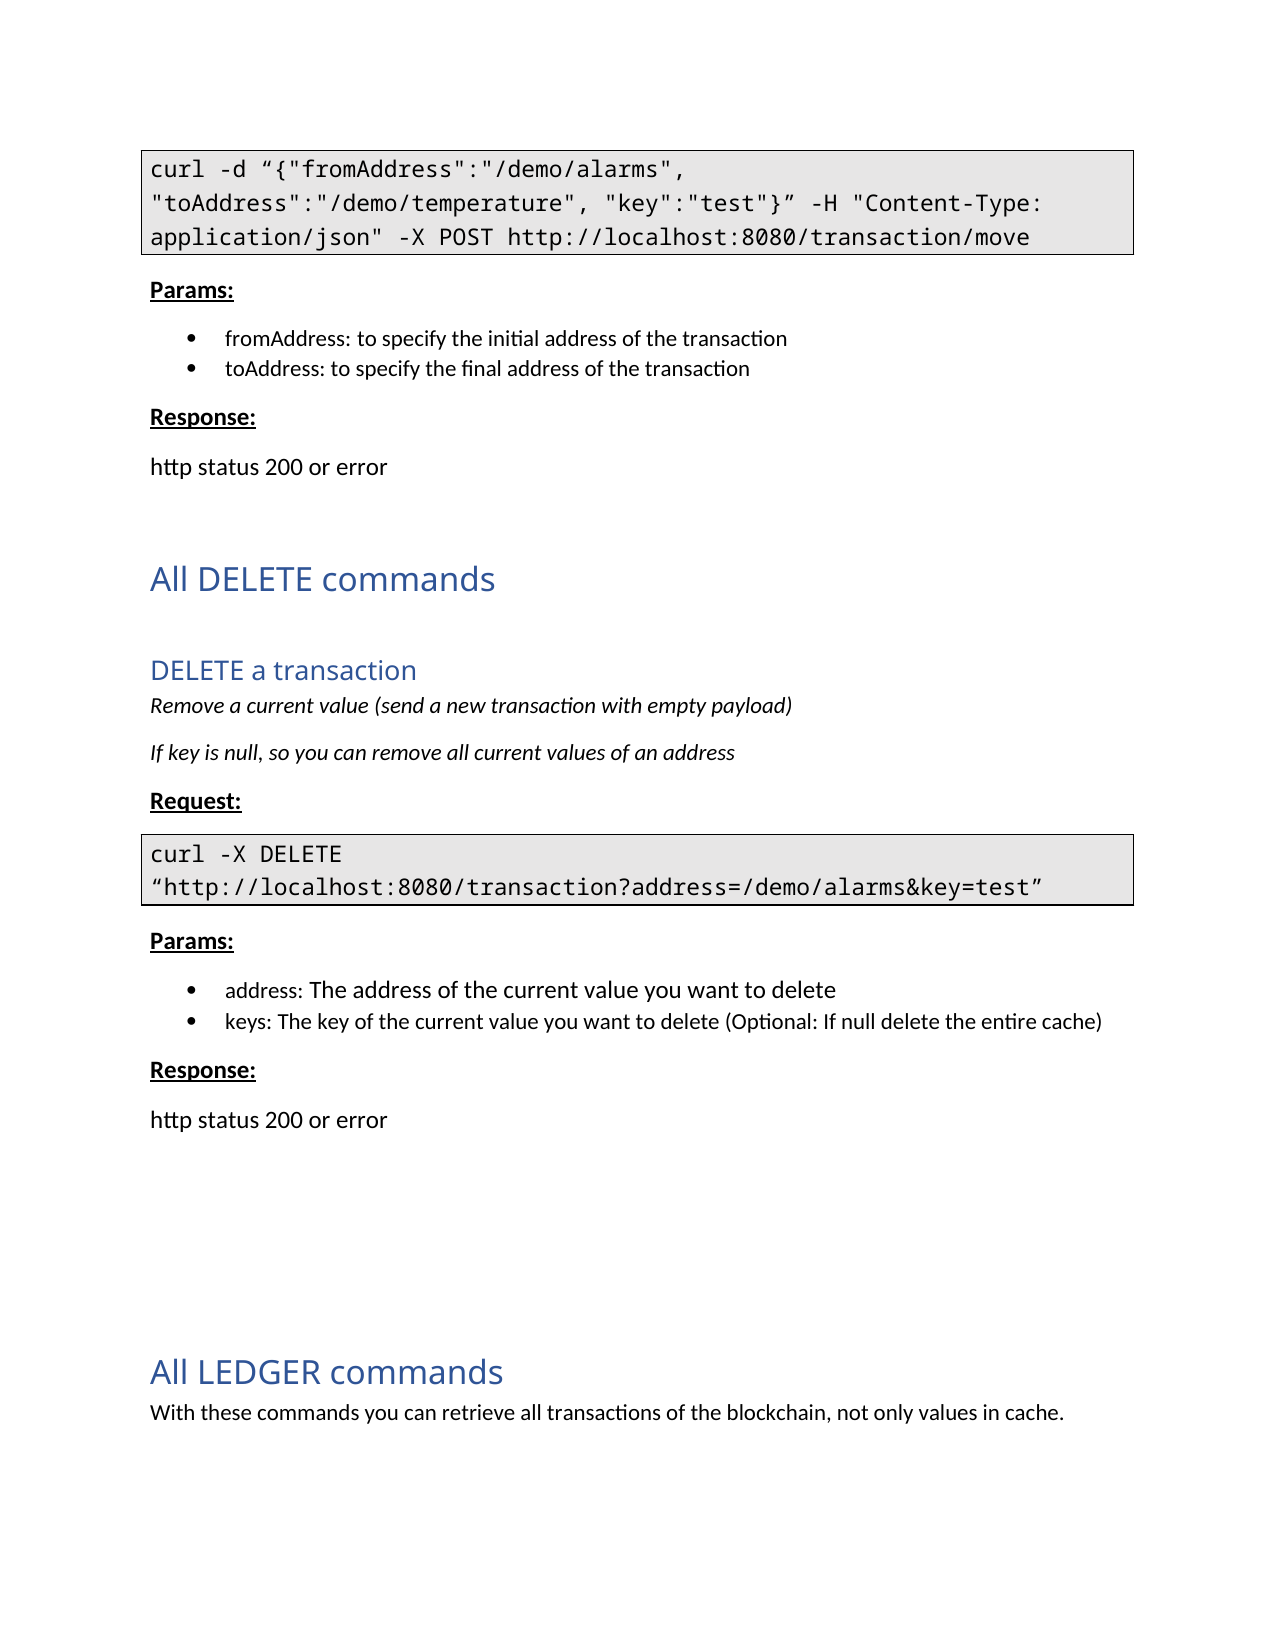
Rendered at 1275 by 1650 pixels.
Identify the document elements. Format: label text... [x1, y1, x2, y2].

text Params: [150, 274, 1125, 305]
text curl -X DELETE “http://localhost:8080/transaction?address=/demo/alarms&key=test” [142, 835, 1133, 904]
list toAddress: to specify the final address of the transaction [187, 354, 1125, 382]
subtitle DELETE a transaction [150, 651, 1125, 688]
list fromAddress: to specify the initial address of the transaction [187, 324, 1125, 352]
text curl -d “{"fromAddress":"/demo/alarms", "toAddress":"/demo/temperature", "key":"test"}” -H "Content-Type: application/json" -X POST http://localhost:8080/transaction/move [142, 151, 1133, 254]
text Response: [150, 1054, 1125, 1085]
text http status 200 or error [150, 1104, 1125, 1134]
text If key is null, so you can remove all current values of an address [150, 738, 1125, 766]
text Request: [150, 785, 1125, 815]
list keys: The key of the current value you want to delete (Optional: If null delete the entire cache) [187, 1007, 1125, 1035]
subtitle All DELETE commands [150, 555, 1125, 601]
text With these commands you can retrieve all transactions of the blockchain, not only values in cache. [150, 1398, 1125, 1426]
text http status 200 or error [150, 451, 1125, 481]
text Params: [150, 925, 1125, 955]
list address: The address of the current value you want to delete [187, 974, 1125, 1005]
text Response: [150, 401, 1125, 432]
text Remove a current value (send a new transaction with empty payload) [150, 691, 1125, 719]
subtitle All LEDGER commands [150, 1349, 1125, 1394]
